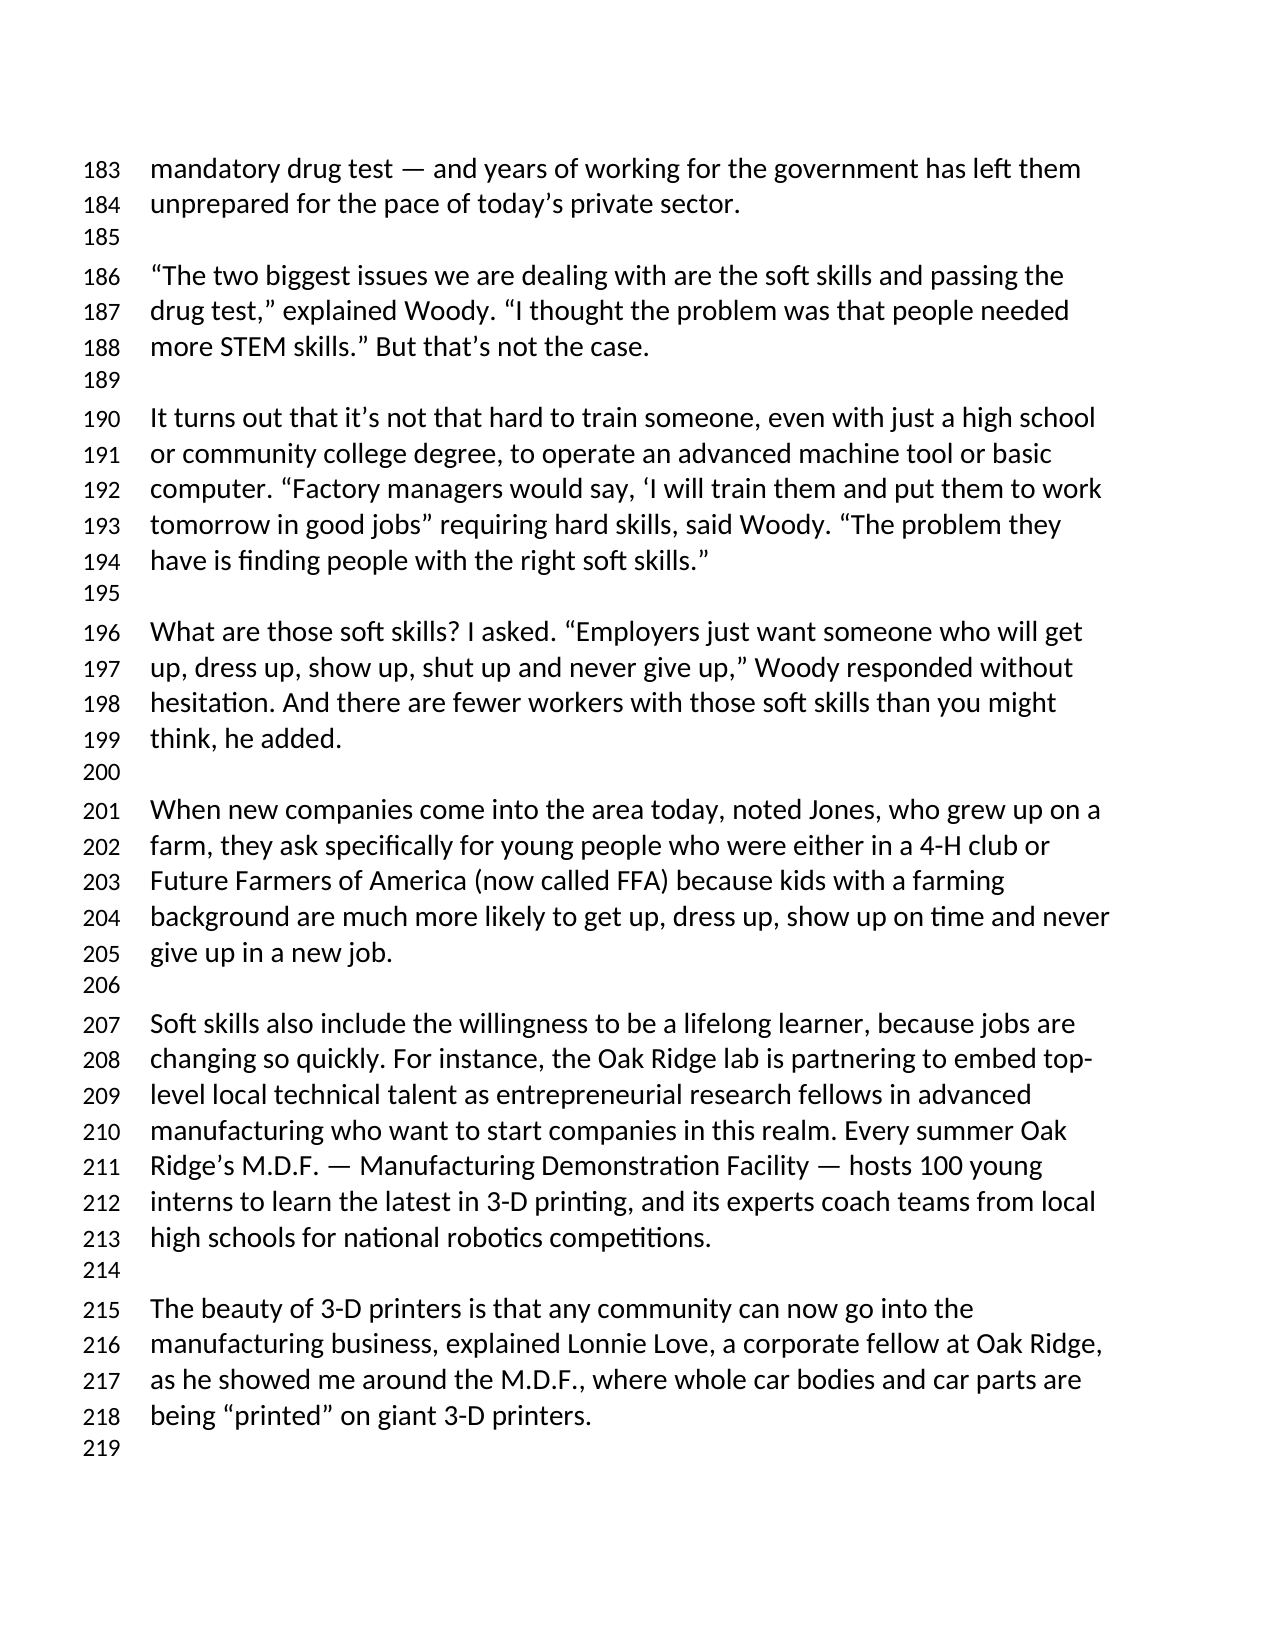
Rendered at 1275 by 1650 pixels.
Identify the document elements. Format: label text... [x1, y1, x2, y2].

text It turns out that it’s not that hard to train someone, even with just a high school or community college degree, to operate an advanced machine tool or basic computer. “Factory managers would say, ‘I will train them and put them to work tomorrow in good jobs” requiring hard skills, said Woody. “The problem they have is finding people with the right soft skills.” [150, 399, 1125, 577]
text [150, 150, 1125, 221]
text “The two biggest issues we are dealing with are the soft skills and passing the drug test,” explained Woody. “I thought the problem was that people needed more STEM skills.” But that’s not the case. [150, 257, 1125, 364]
text When new companies come into the area today, noted Jones, who grew up on a farm, they ask specifically for young people who were either in a 4-H club or Future Farmers of America (now called FFA) because kids with a farming background are much more likely to get up, dress up, show up on time and never give up in a new job. [150, 791, 1125, 969]
text What are those soft skills? I asked. “Employers just want someone who will get up, dress up, show up, shut up and never give up,” Woody responded without hesitation. And there are fewer workers with those soft skills than you might think, he added. [150, 613, 1125, 756]
text The beauty of 3-D printers is that any community can now go into the manufacturing business, explained Lonnie Love, a corporate fellow at Oak Ridge, as he showed me around the M.D.F., where whole car bodies and car parts are being “printed” on giant 3-D printers. [150, 1290, 1125, 1432]
text Soft skills also include the willingness to be a lifelong learner, because jobs are changing so quickly. For instance, the Oak Ridge lab is partnering to embed top-level local technical talent as entrepreneurial research fellows in advanced manufacturing who want to start companies in this realm. Every summer Oak Ridge’s M.D.F. — Manufacturing Demonstration Facility — hosts 100 young interns to learn the latest in 3-D printing, and its experts coach teams from local high schools for national robotics competitions. [150, 1005, 1125, 1254]
